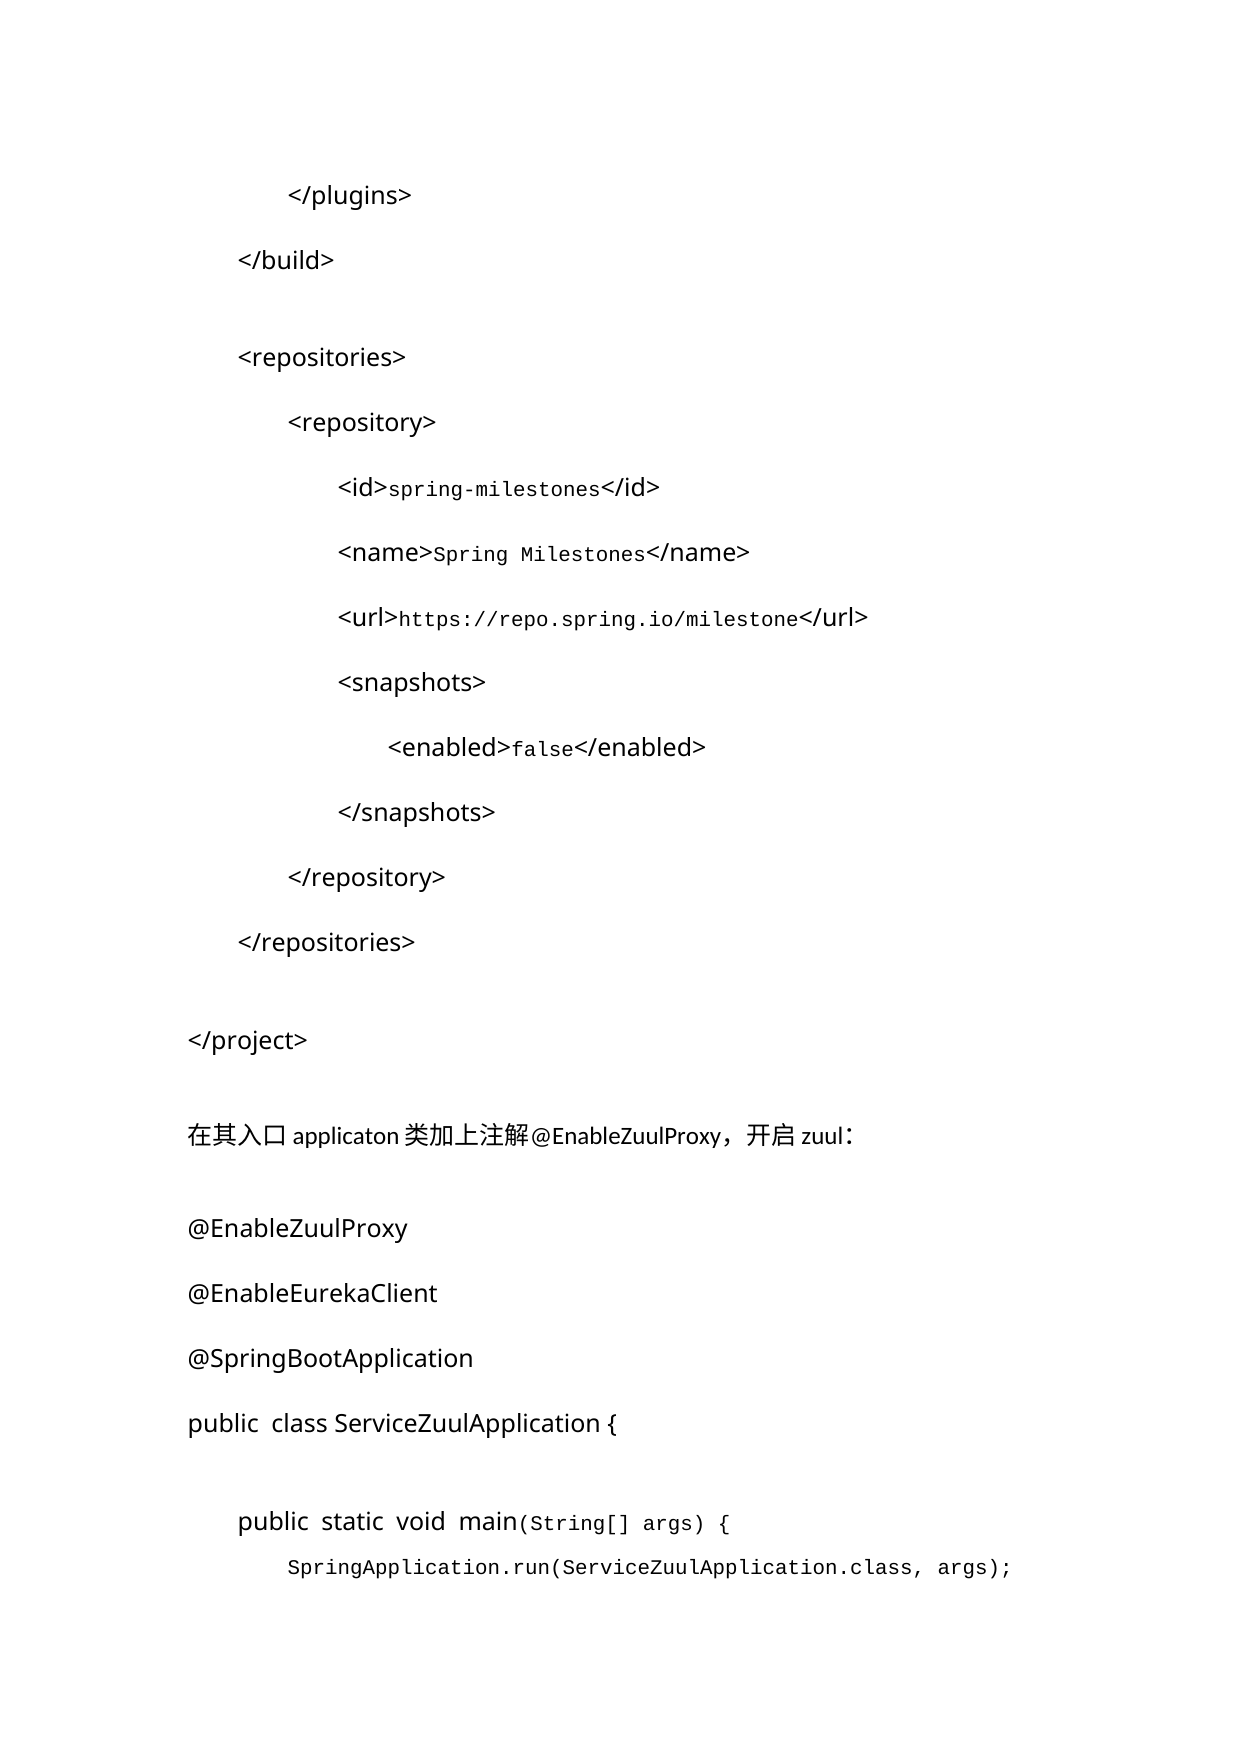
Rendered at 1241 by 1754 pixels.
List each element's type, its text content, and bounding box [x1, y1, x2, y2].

text </repositories> [187, 909, 1053, 974]
text <repositories> [187, 324, 1053, 389]
text <enabled>false</enabled> [187, 714, 1053, 779]
text </plugins> [187, 162, 1053, 227]
text </snapshots> [187, 779, 1053, 844]
text </build> [187, 227, 1053, 292]
text </project> [187, 1007, 1053, 1072]
text </repository> [187, 844, 1053, 909]
text public static void main(String[] args) { [187, 1488, 1053, 1553]
text SpringApplication.run(ServiceZuulApplication.class, args); [187, 1553, 1053, 1585]
text @EnableEurekaClient [187, 1260, 1053, 1325]
text @EnableZuulProxy [187, 1195, 1053, 1260]
text @SpringBootApplication [187, 1325, 1053, 1390]
text 在其入口applicaton类加上注解@EnableZuulProxy，开启zuul： [187, 1101, 1053, 1166]
text <name>Spring Milestones</name> [187, 519, 1053, 584]
text public class ServiceZuulApplication { [187, 1390, 1053, 1455]
text <id>spring-milestones</id> [187, 454, 1053, 519]
text <url>https://repo.spring.io/milestone</url> [187, 584, 1053, 649]
text <repository> [187, 389, 1053, 454]
text <snapshots> [187, 649, 1053, 714]
